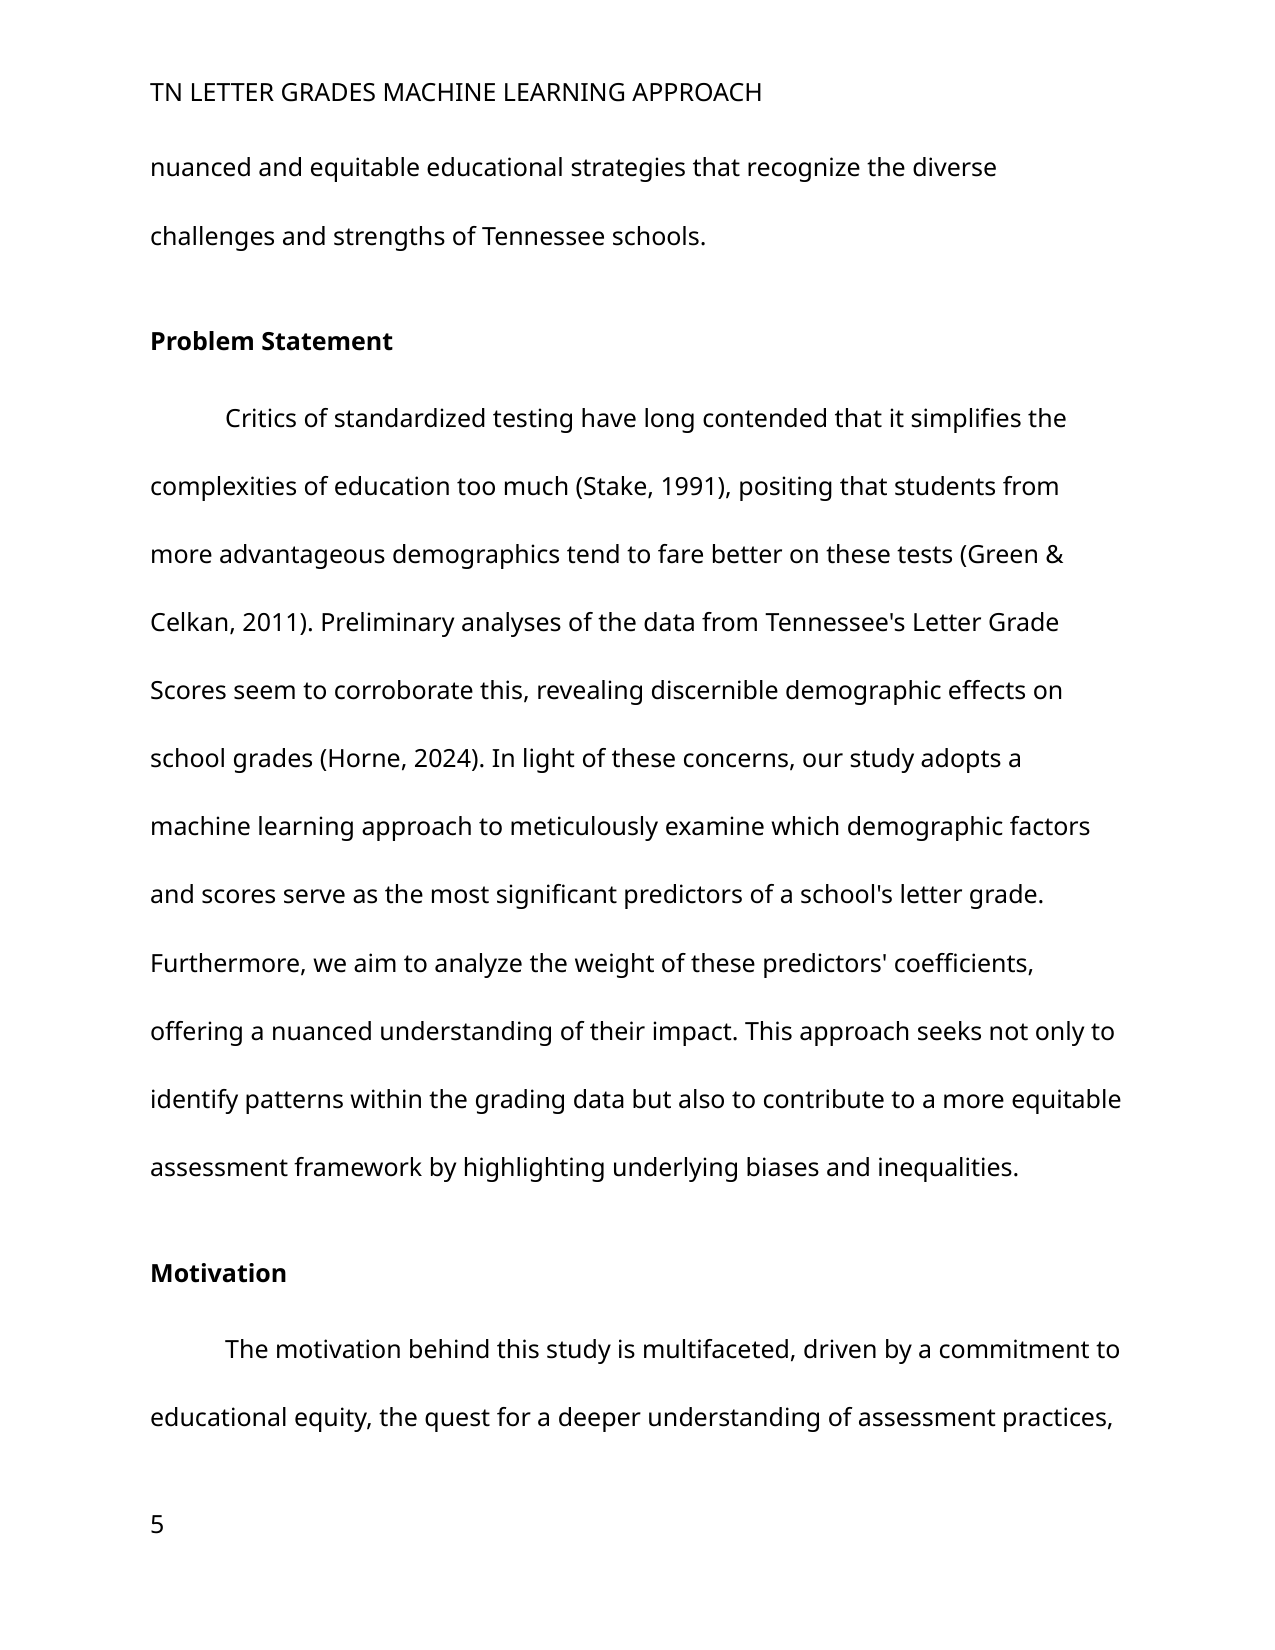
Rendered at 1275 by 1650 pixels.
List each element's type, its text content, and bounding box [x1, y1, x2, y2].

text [150, 1332, 1125, 1434]
text Problem Statement [150, 324, 1125, 358]
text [150, 150, 1125, 252]
text Critics of standardized testing have long contended that it simplifies the complexities of education too much (Stake, 1991), positing that students from more advantageous demographics tend to fare better on these tests (Green & Celkan, 2011). Preliminary analyses of the data from Tennessee's Letter Grade Scores seem to corroborate this, revealing discernible demographic effects on school grades (Horne, 2024). In light of these concerns, our study adopts a machine learning approach to meticulously examine which demographic factors and scores serve as the most significant predictors of a school's letter grade. Furthermore, we aim to analyze the weight of these predictors' coefficients, offering a nuanced understanding of their impact. This approach seeks not only to identify patterns within the grading data but also to contribute to a more equitable assessment framework by highlighting underlying biases and inequalities. [150, 400, 1125, 1184]
text Motivation [150, 1255, 1125, 1289]
